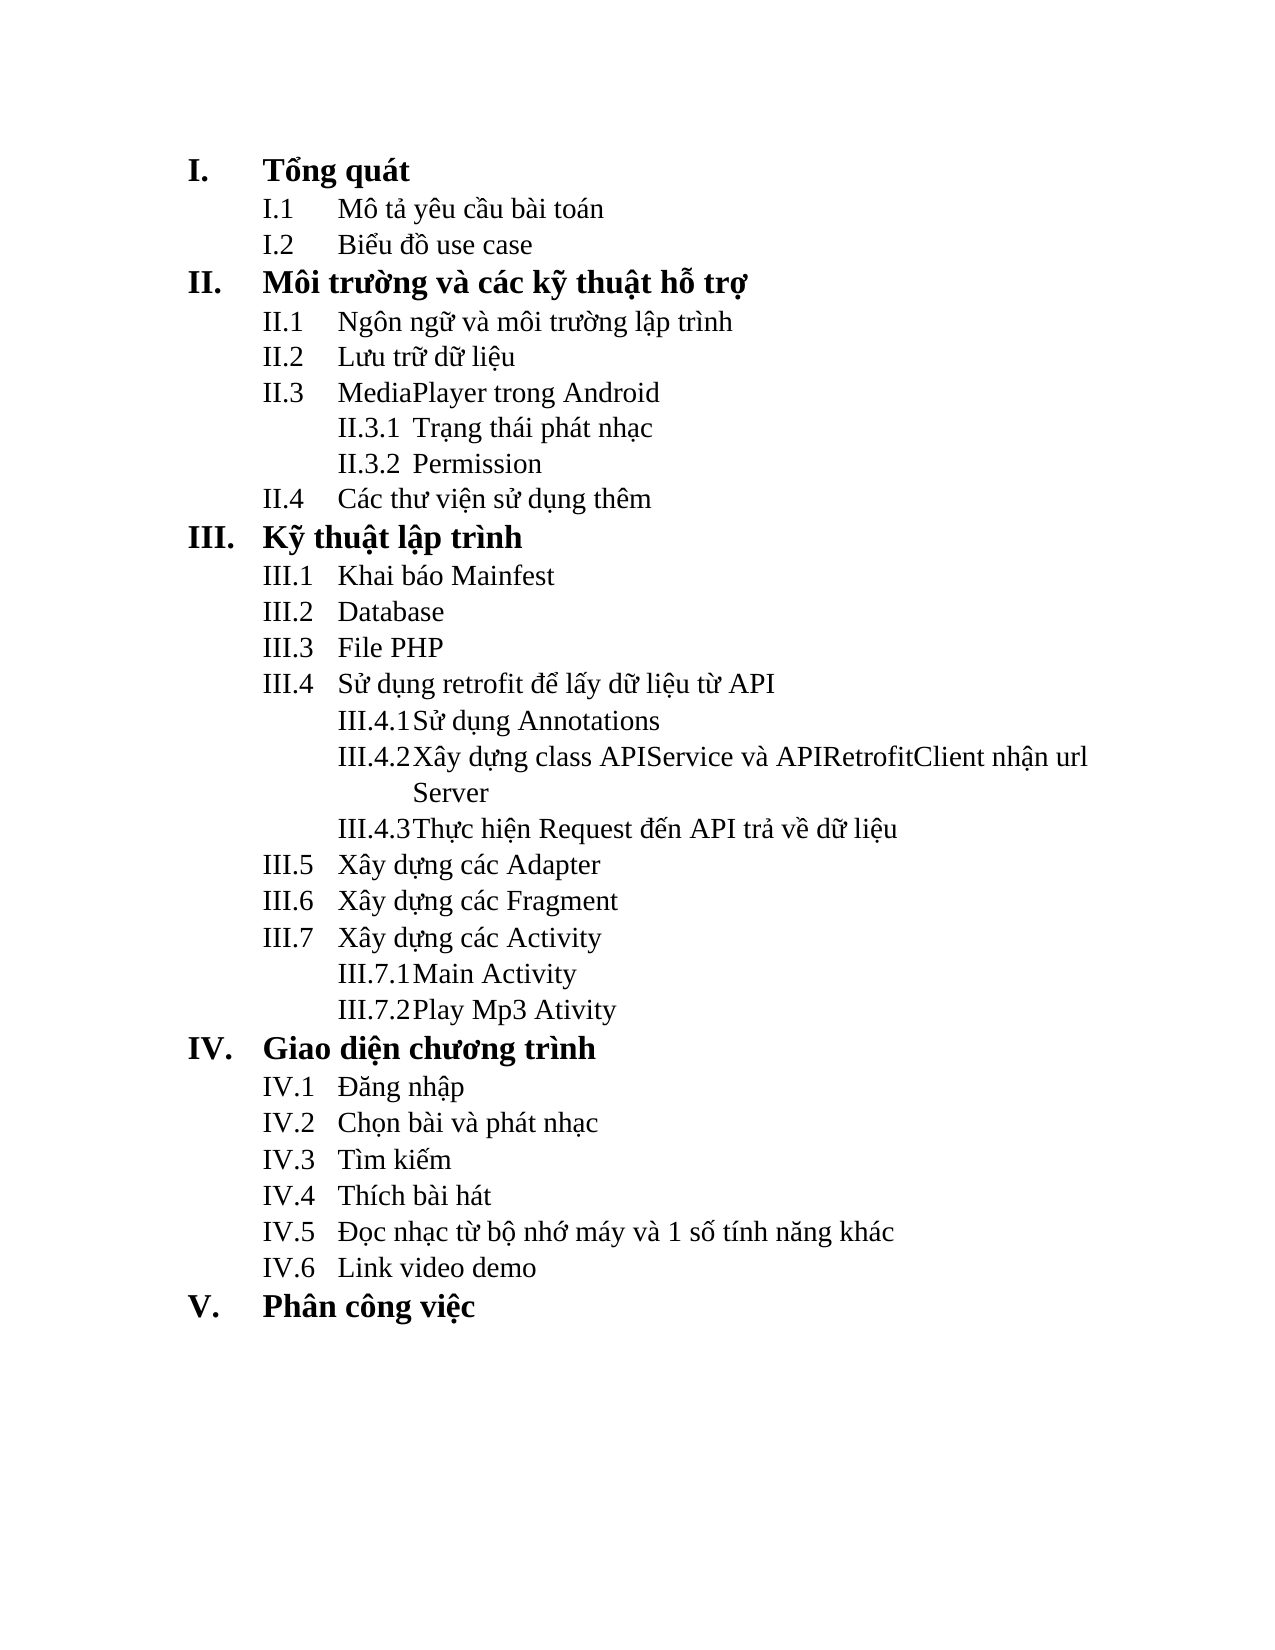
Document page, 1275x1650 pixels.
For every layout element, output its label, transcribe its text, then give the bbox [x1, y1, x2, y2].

list Xây dựng các Fragment [262, 883, 1125, 917]
list Giao diện chương trình [187, 1028, 1125, 1066]
list Thích bài hát [262, 1178, 1125, 1211]
list Play Mp3 Ativity [337, 992, 1125, 1026]
list Các thư viện sử dụng thêm [262, 481, 1125, 515]
list Thực hiện Request đến API trả về dữ liệu [337, 811, 1125, 845]
list Đọc nhạc từ bộ nhớ máy và 1 số tính năng khác [262, 1214, 1125, 1248]
list MediaPlayer trong Android [262, 375, 1125, 408]
list File PHP [262, 631, 1125, 664]
list Mô tả yêu cầu bài toán [262, 191, 1125, 225]
list Tìm kiếm [262, 1142, 1125, 1175]
list Khai báo Mainfest [262, 558, 1125, 592]
list Link video demo [262, 1250, 1125, 1284]
list Xây dựng các Adapter [262, 847, 1125, 881]
list Ngôn ngữ và môi trường lập trình [262, 304, 1125, 337]
list Kỹ thuật lập trình [187, 517, 1125, 555]
list Môi trường và các kỹ thuật hỗ trợ [187, 262, 1125, 301]
list Permission [337, 446, 1125, 479]
list Chọn bài và phát nhạc [262, 1106, 1125, 1139]
list Phân công việc [187, 1286, 1125, 1325]
list Trạng thái phát nhạc [337, 410, 1125, 444]
list Đăng nhập [262, 1069, 1125, 1103]
list Xây dựng class APIService và APIRetrofitClient nhận url Server [337, 739, 1125, 809]
list Sử dụng Annotations [337, 703, 1125, 736]
list Tổng quát [187, 150, 1125, 188]
list Database [262, 594, 1125, 628]
list Lưu trữ dữ liệu [262, 339, 1125, 373]
list Xây dựng các Activity [262, 920, 1125, 953]
list Sử dụng retrofit để lấy dữ liệu từ API [262, 667, 1125, 700]
list Main Activity [337, 956, 1125, 989]
list Biểu đồ use case [262, 227, 1125, 260]
